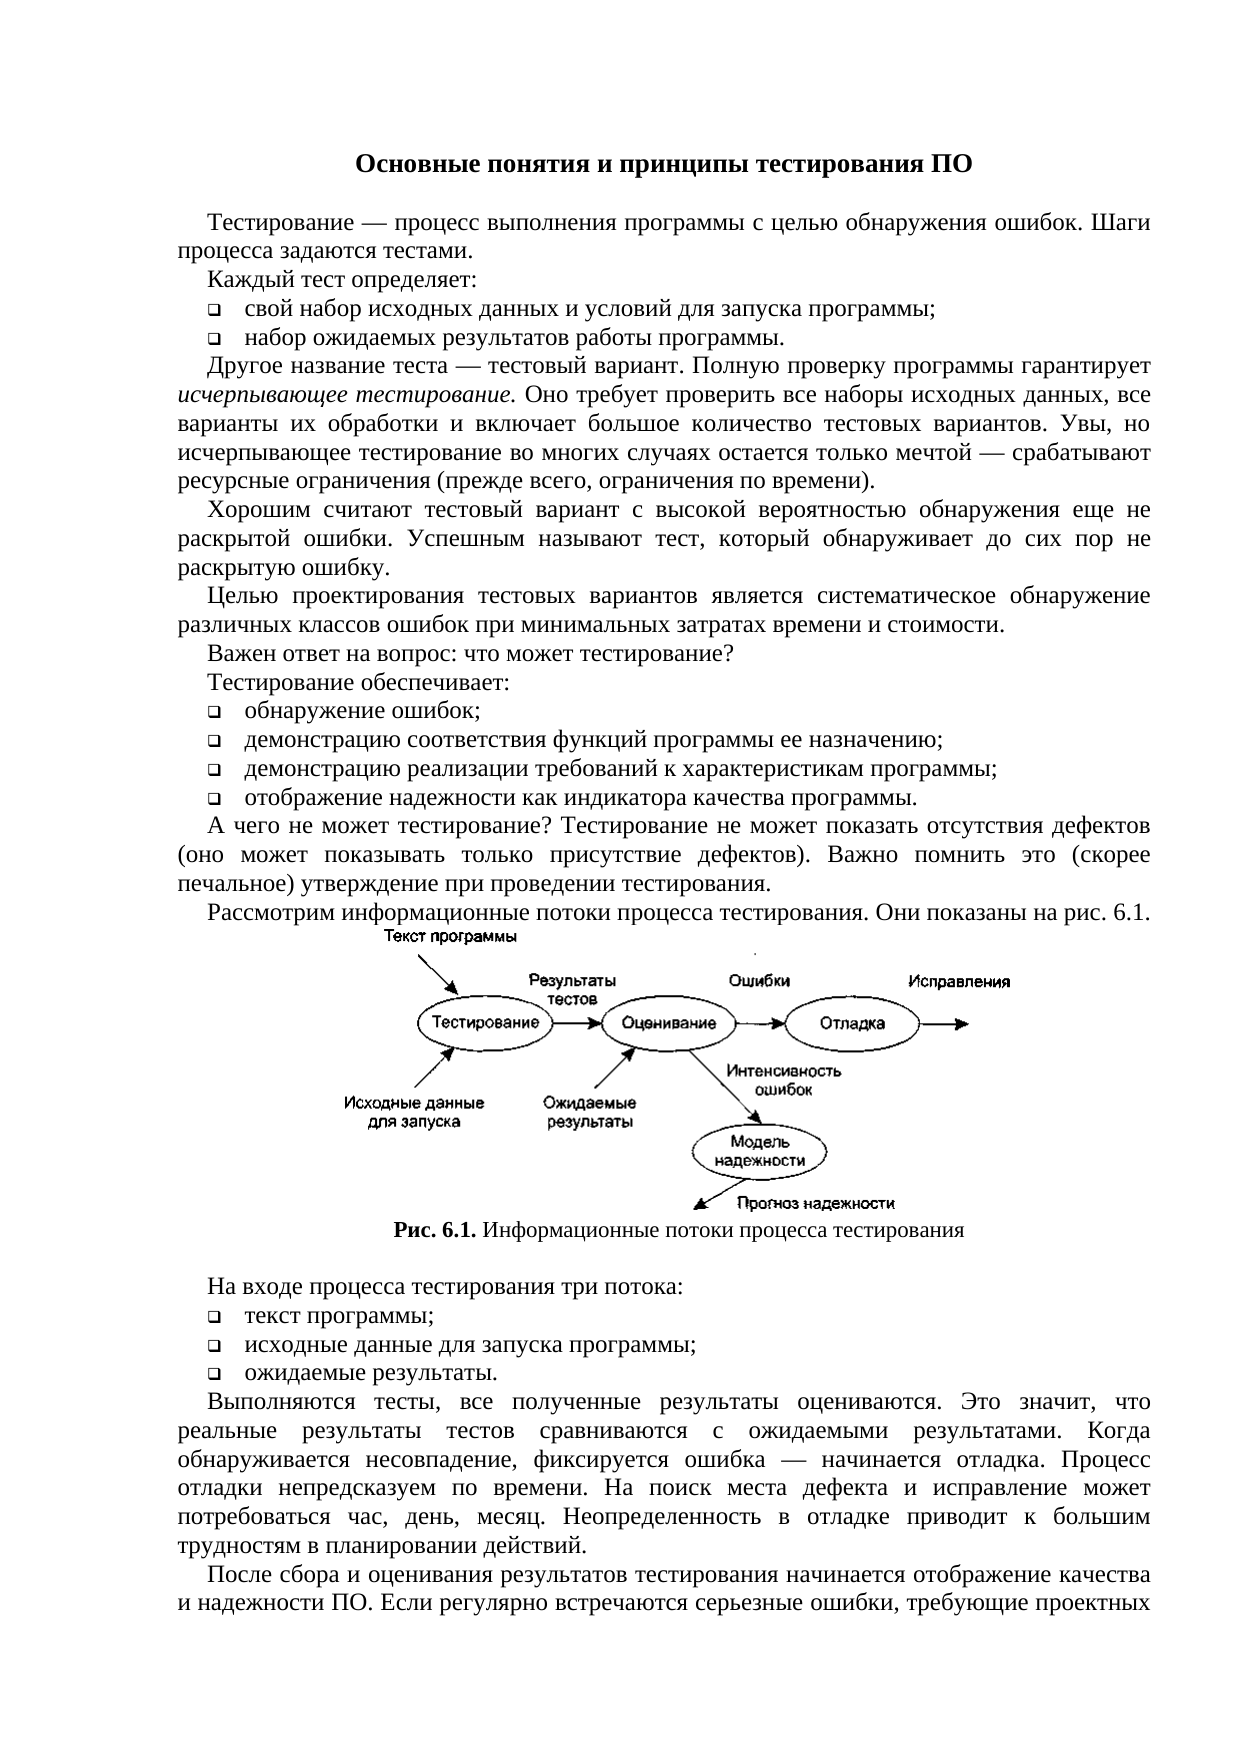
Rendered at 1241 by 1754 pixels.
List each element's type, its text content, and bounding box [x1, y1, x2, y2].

text Каждый тест определяет: [177, 264, 1152, 293]
list набор ожидаемых результатов работы программы. [207, 322, 1152, 351]
text Тестирование — процесс выполнения программы с целью обнаружения ошибок. Шаги процесса задаются тестами. [177, 207, 1152, 264]
list исходные данные для запуска программы; [207, 1329, 1152, 1357]
list текст программы; [207, 1300, 1152, 1329]
list демонстрацию соответствия функций программы ее назначению; [207, 724, 1152, 753]
list отображение надежности как индикатора качества программы. [207, 782, 1152, 811]
text Тестирование обеспечивает: [177, 667, 1152, 696]
subtitle Основные понятия и принципы тестирования ПО [177, 147, 1152, 178]
text Рис. 6.1. Информационные потоки процесса тестирования [177, 1216, 1152, 1242]
list ожидаемые результаты. [207, 1357, 1152, 1386]
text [177, 1559, 1152, 1616]
text Выполняются тесты, все полученные результаты оцениваются. Это значит, что реальные результаты тестов сравниваются с ожидаемыми результатами. Когда обнаруживается несовпадение, фиксируется ошибка — начинается отладка. Процесс отладки непредсказуем по времени. На поиск места дефекта и исправление может потребоваться час, день, месяц. Неопределенность в отладке приводит к большим трудностям в планировании действий. [177, 1386, 1152, 1559]
text Рассмотрим информационные потоки процесса тестирования. Они показаны на рис. 6.1. [177, 897, 1152, 926]
list демонстрацию реализации требований к характеристикам программы; [207, 753, 1152, 782]
text Целью проектирования тестовых вариантов является систематическое обнаружение различных классов ошибок при минимальных затратах времени и стоимости. [177, 581, 1152, 638]
text Важен ответ на вопрос: что может тестирование? [177, 638, 1152, 667]
text Хорошим считают тестовый вариант с высокой вероятностью обнаружения еще не раскрытой ошибки. Успешным называют тест, который обнаруживает до сих пор не раскрытую ошибку. [177, 494, 1152, 581]
text А чего не может тестирование? Тестирование не может показать отсутствия дефектов (оно может показывать только присутствие дефектов). Важно помнить это (скорее печальное) утверждение при проведении тестирования. [177, 811, 1152, 897]
list свой набор исходных данных и условий для запуска программы; [207, 293, 1152, 322]
text Другое название теста — тестовый вариант. Полную проверку программы гарантирует исчерпывающее тестирование. Оно требует проверить все наборы исходных данных, все варианты их обработки и включает большое количество тестовых вариантов. Увы, но исчерпывающее тестирование во многих случаях остается только мечтой — срабатывают ресурсные ограничения (прежде всего, ограничения по времени). [177, 351, 1152, 494]
picture [327, 925, 1031, 1217]
list обнаружение ошибок; [207, 696, 1152, 724]
text На входе процесса тестирования три потока: [177, 1271, 1152, 1300]
